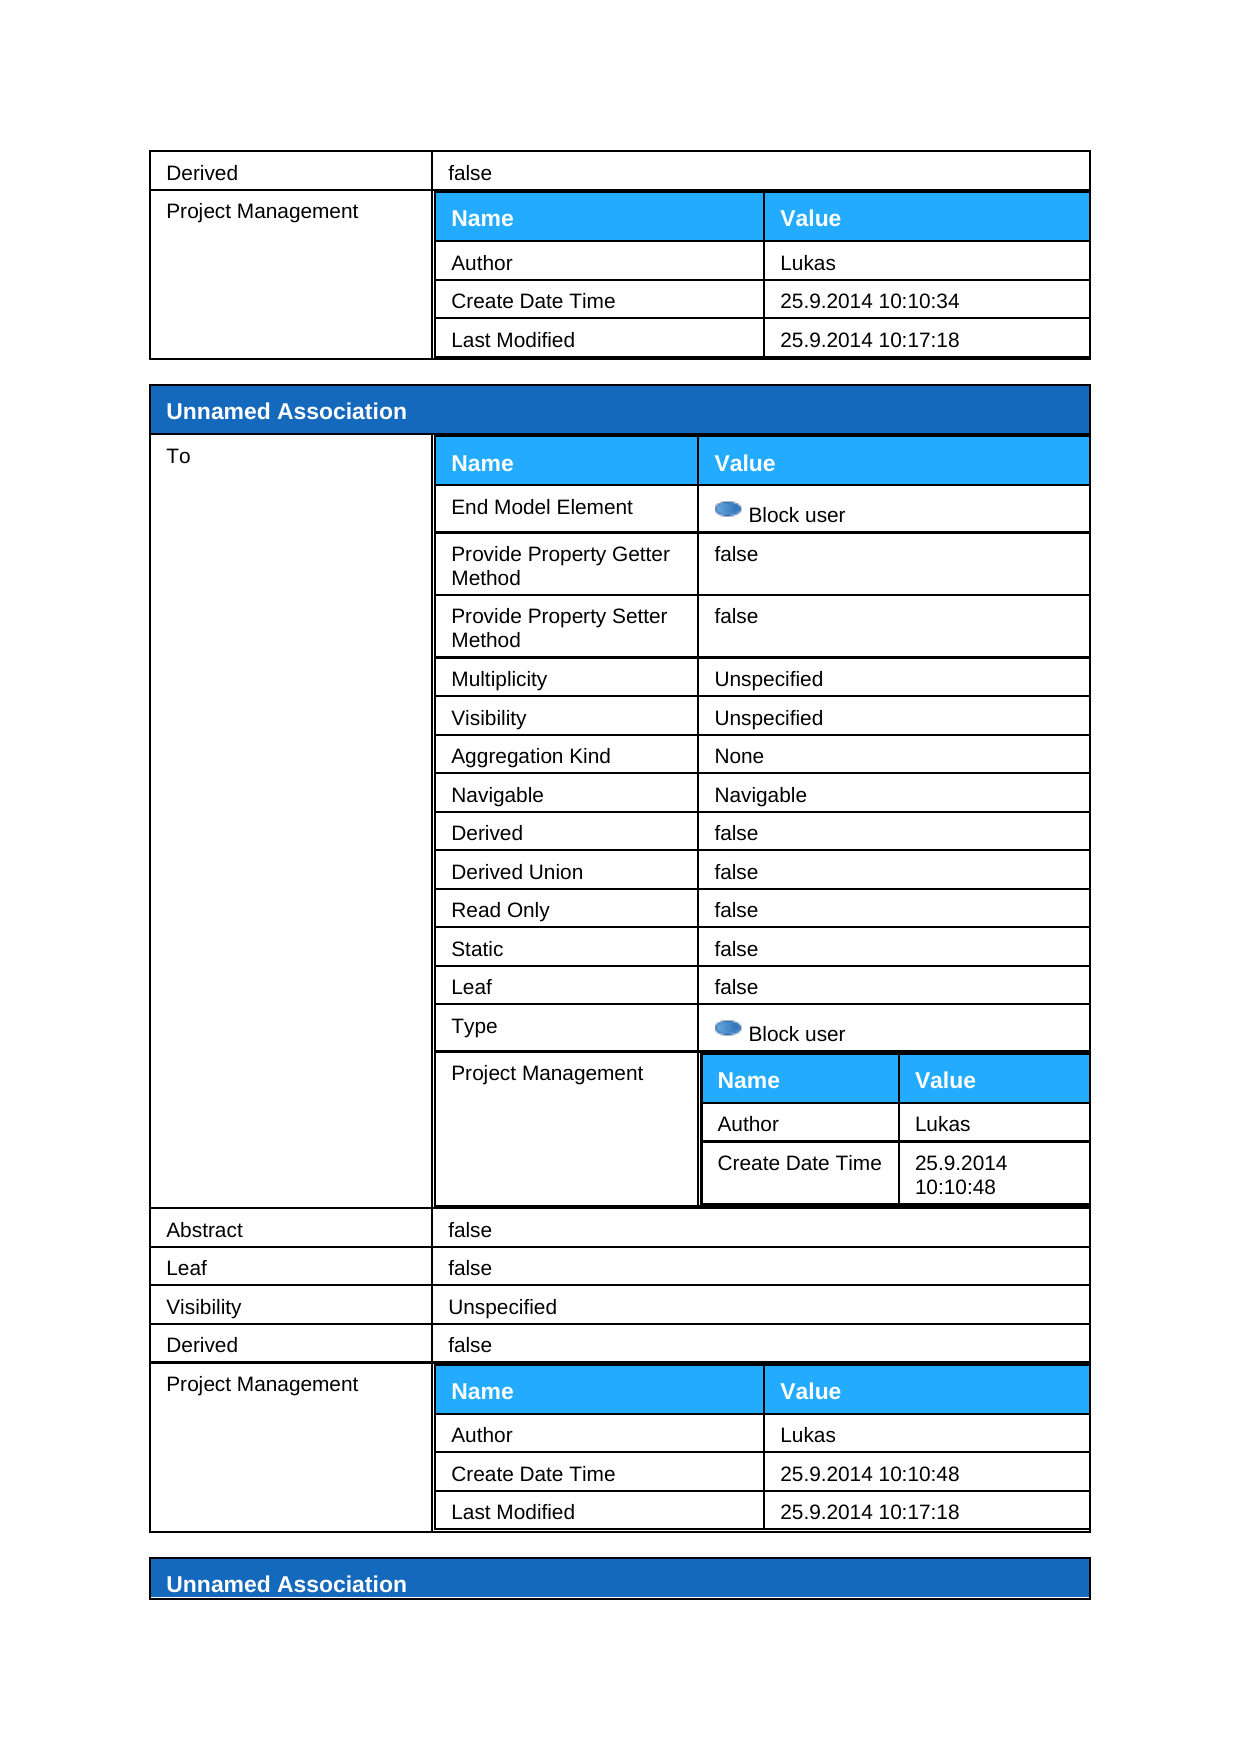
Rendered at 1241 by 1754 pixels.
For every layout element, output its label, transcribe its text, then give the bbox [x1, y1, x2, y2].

table_cell [703, 1143, 898, 1203]
table_cell [436, 967, 697, 1003]
table_cell [436, 736, 697, 772]
table_cell [436, 281, 763, 317]
table_cell [699, 486, 1089, 531]
table_cell false [433, 152, 1089, 188]
table_cell [436, 1053, 697, 1205]
table_cell [436, 596, 697, 656]
table_cell [765, 1492, 1089, 1528]
table_header Unnamed Association [151, 1559, 1089, 1597]
table_cell [699, 596, 1089, 656]
table_cell [436, 1415, 763, 1451]
table_cell Project Management [151, 191, 431, 358]
table_cell [436, 890, 697, 926]
table_cell [765, 281, 1089, 317]
table_cell Visibility [151, 1286, 431, 1323]
table_cell Derived [151, 152, 431, 188]
picture [714, 494, 743, 523]
table_cell [699, 813, 1089, 849]
table_cell [699, 890, 1089, 926]
table_cell [436, 774, 697, 811]
table_cell [436, 242, 763, 279]
table_cell [699, 967, 1089, 1003]
table_cell [436, 486, 697, 531]
table_cell false [433, 1325, 1089, 1361]
table_cell Derived [151, 1325, 431, 1361]
table_cell [765, 1415, 1089, 1451]
table_cell [436, 1492, 763, 1528]
table_cell [436, 659, 697, 695]
table_cell Leaf [151, 1248, 431, 1284]
table_cell [900, 1143, 1089, 1203]
table_cell [703, 1104, 898, 1140]
table_cell Project Management [151, 1364, 431, 1531]
picture [714, 1013, 743, 1042]
table_cell Abstract [151, 1209, 431, 1246]
table_cell [765, 1453, 1089, 1490]
table_cell [699, 851, 1089, 888]
table_cell [699, 928, 1089, 965]
table_cell Unspecified [433, 1286, 1089, 1323]
table_cell [699, 534, 1089, 594]
table_cell [699, 774, 1089, 811]
table_cell [900, 1104, 1089, 1140]
table_cell [436, 813, 697, 849]
table_cell [699, 659, 1089, 695]
table_cell [699, 736, 1089, 772]
table_cell [699, 697, 1089, 734]
table_cell [436, 1005, 697, 1050]
table_cell [765, 242, 1089, 279]
table_cell [699, 1005, 1089, 1050]
table_cell false [433, 1248, 1089, 1284]
table_cell [436, 697, 697, 734]
table_cell false [433, 1209, 1089, 1246]
table_cell [436, 851, 697, 888]
table_cell [436, 928, 697, 965]
table_cell [436, 319, 763, 356]
table_header Unnamed Association [151, 386, 1089, 433]
table_cell [436, 1453, 763, 1490]
table_cell [436, 534, 697, 594]
table_cell [765, 319, 1089, 356]
table_cell To [151, 435, 431, 1207]
